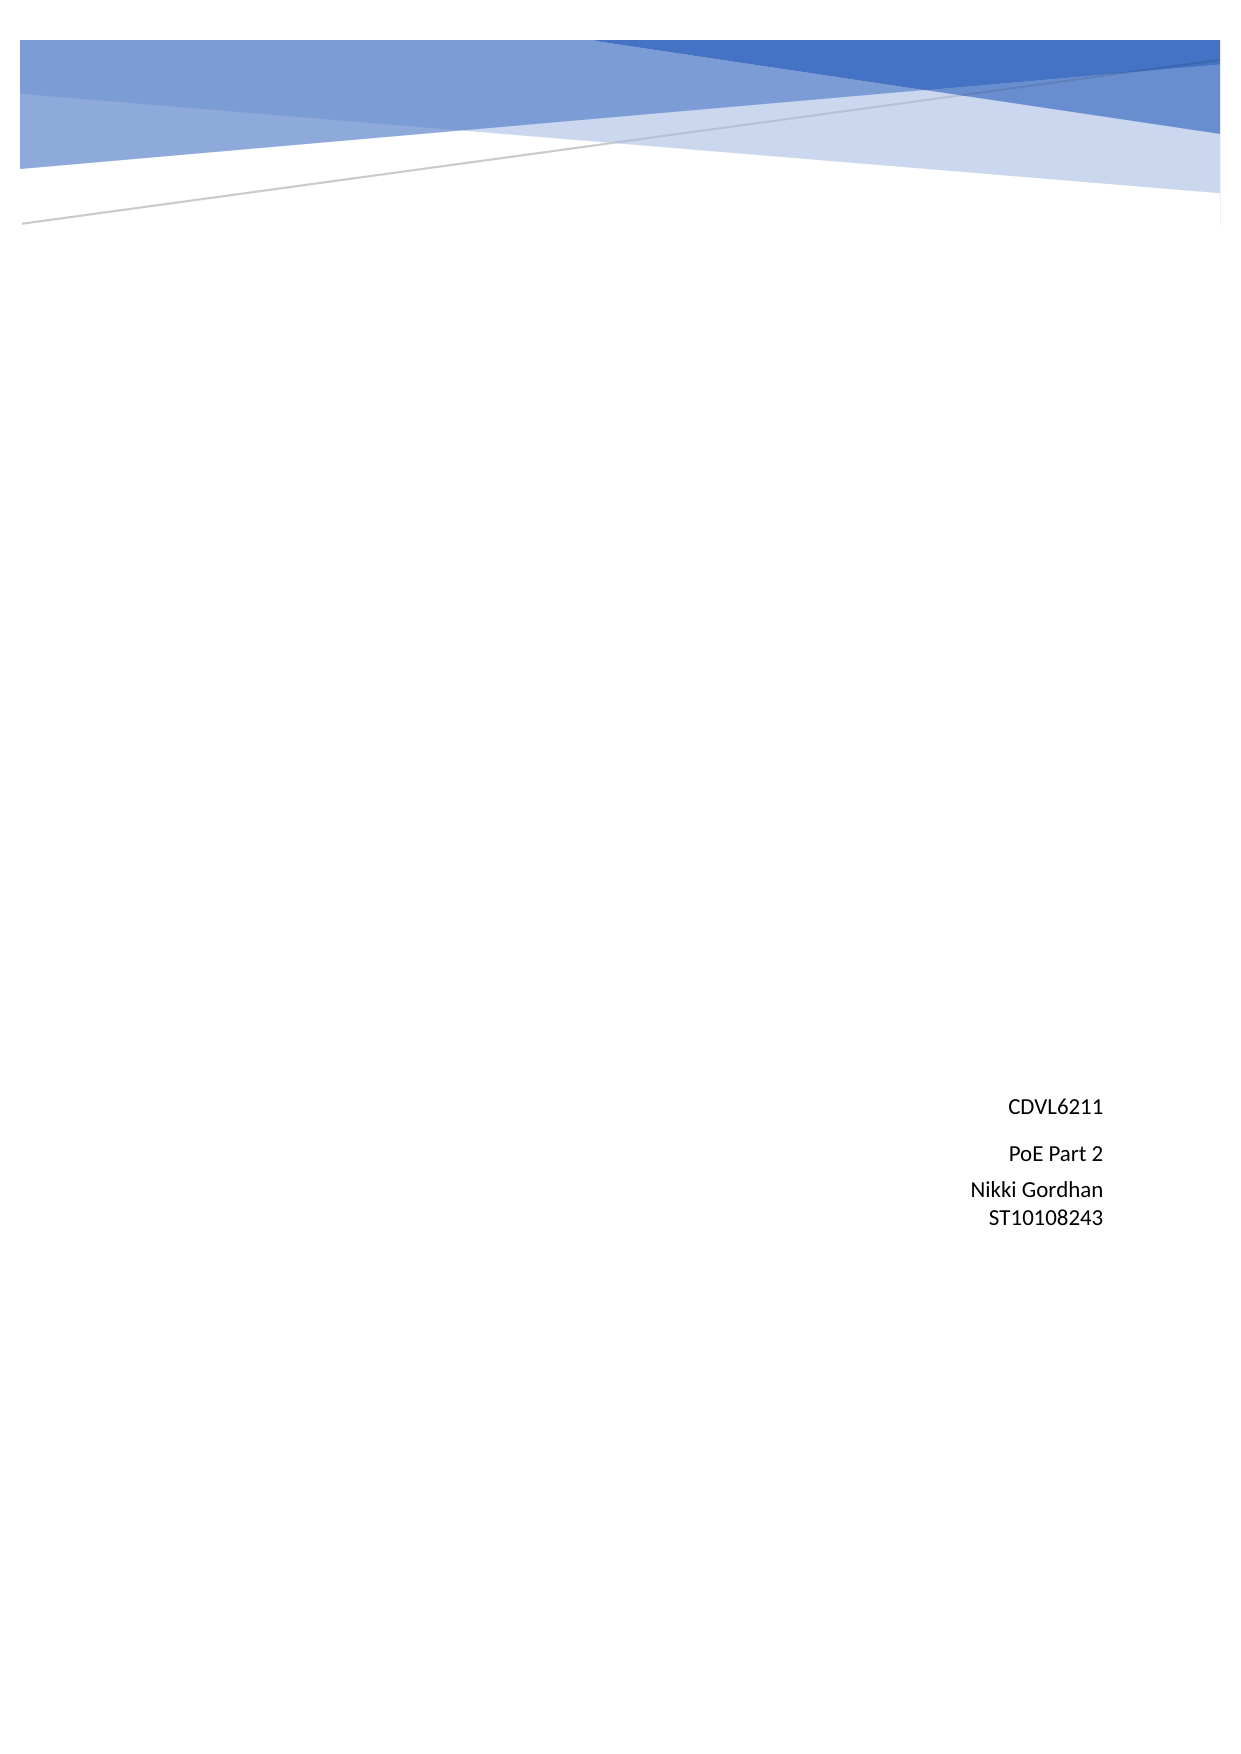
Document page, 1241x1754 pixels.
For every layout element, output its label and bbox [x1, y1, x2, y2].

picture [20, 40, 1221, 240]
